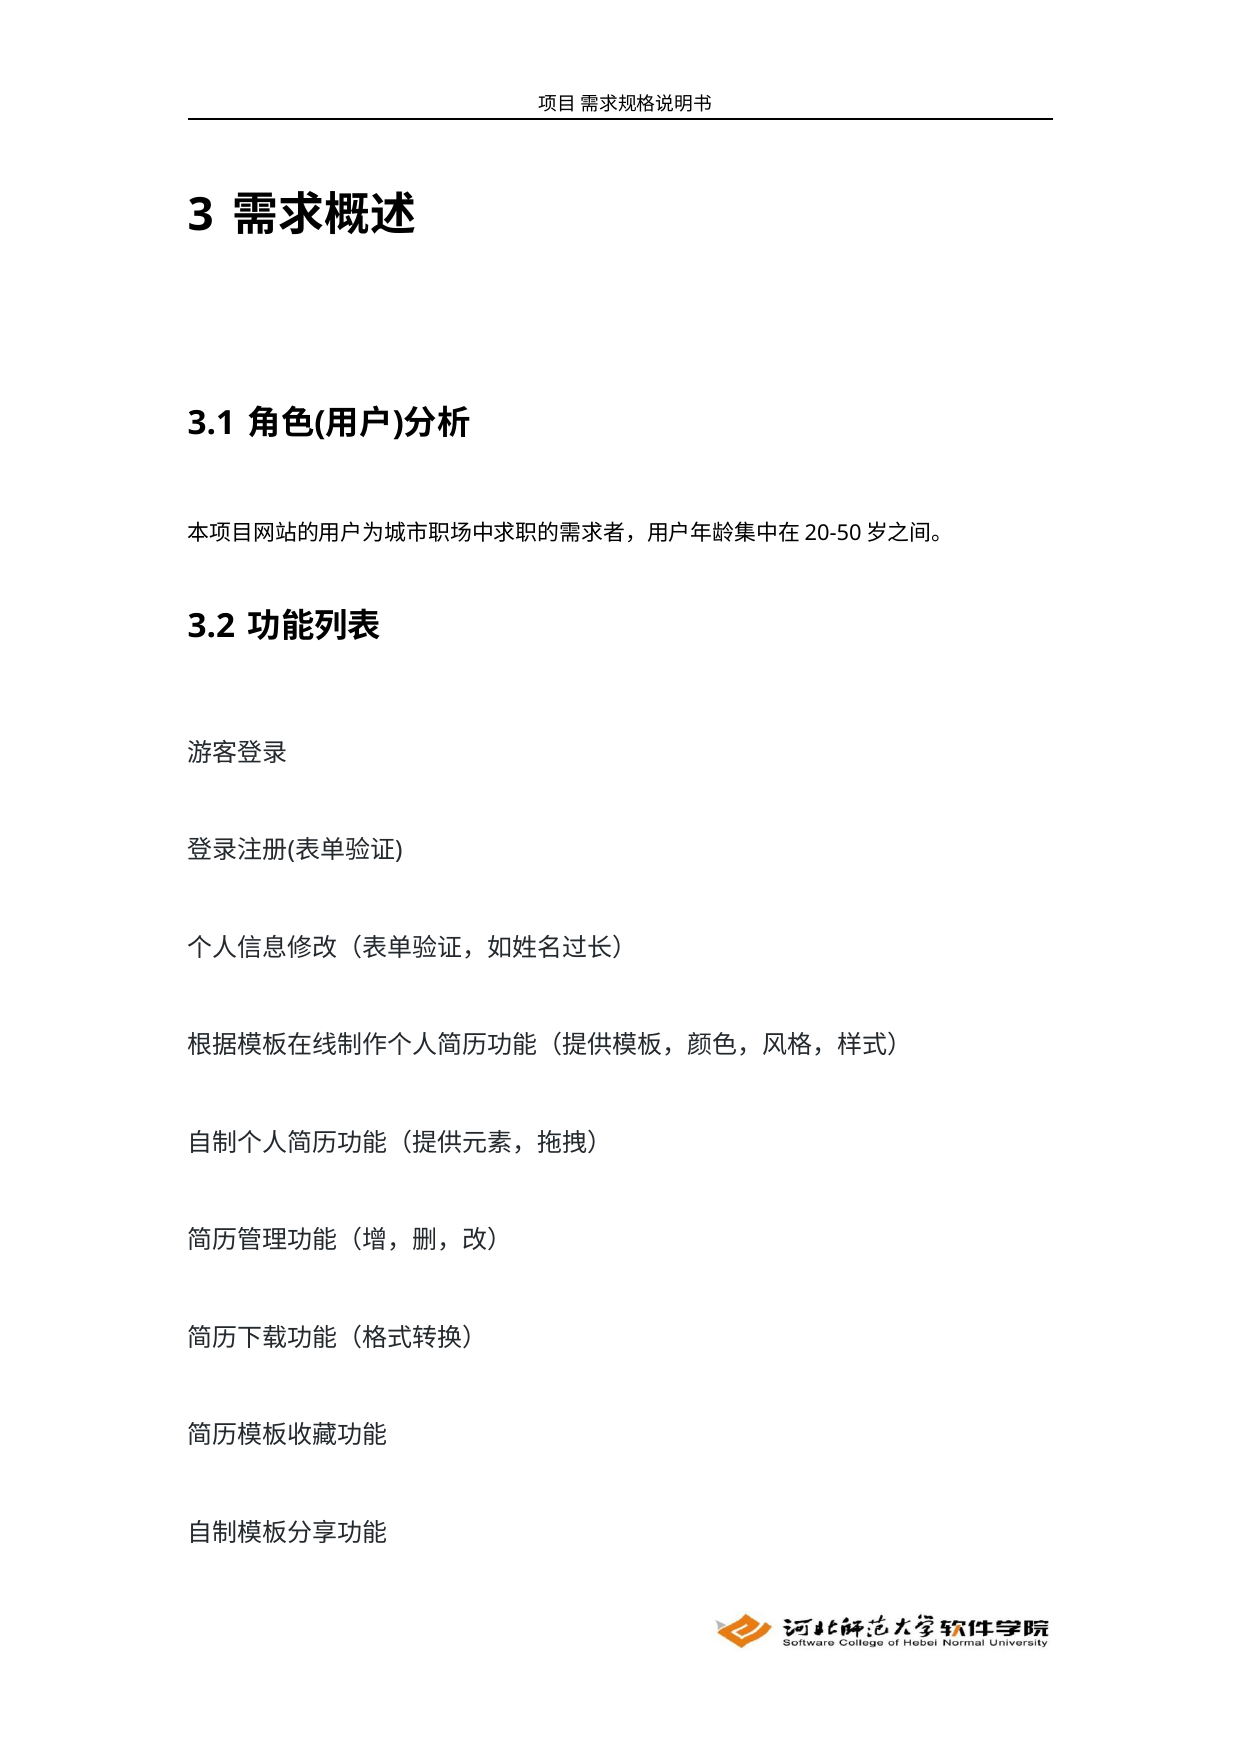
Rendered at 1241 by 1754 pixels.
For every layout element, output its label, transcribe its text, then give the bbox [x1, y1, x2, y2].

subtitle 功能列表 [187, 590, 1053, 655]
picture [710, 1611, 1053, 1651]
text 游客登录 登录注册(表单验证) 个人信息修改（表单验证，如姓名过长） 根据模板在线制作个人简历功能（提供模板，颜色，风格，样式） 自制个人简历功能（提供元素，拖拽） 简历管理功能（增，删，改） 简历下载功能（格式转换） 简历模板收藏功能 自制模板分享功能 [187, 718, 1053, 1563]
subtitle 需求概述 [187, 162, 1053, 259]
text 本项目网站的用户为城市职场中求职的需求者，用户年龄集中在20-50岁之间。 [187, 515, 1053, 547]
subtitle 角色(用户)分析 [187, 388, 1053, 453]
